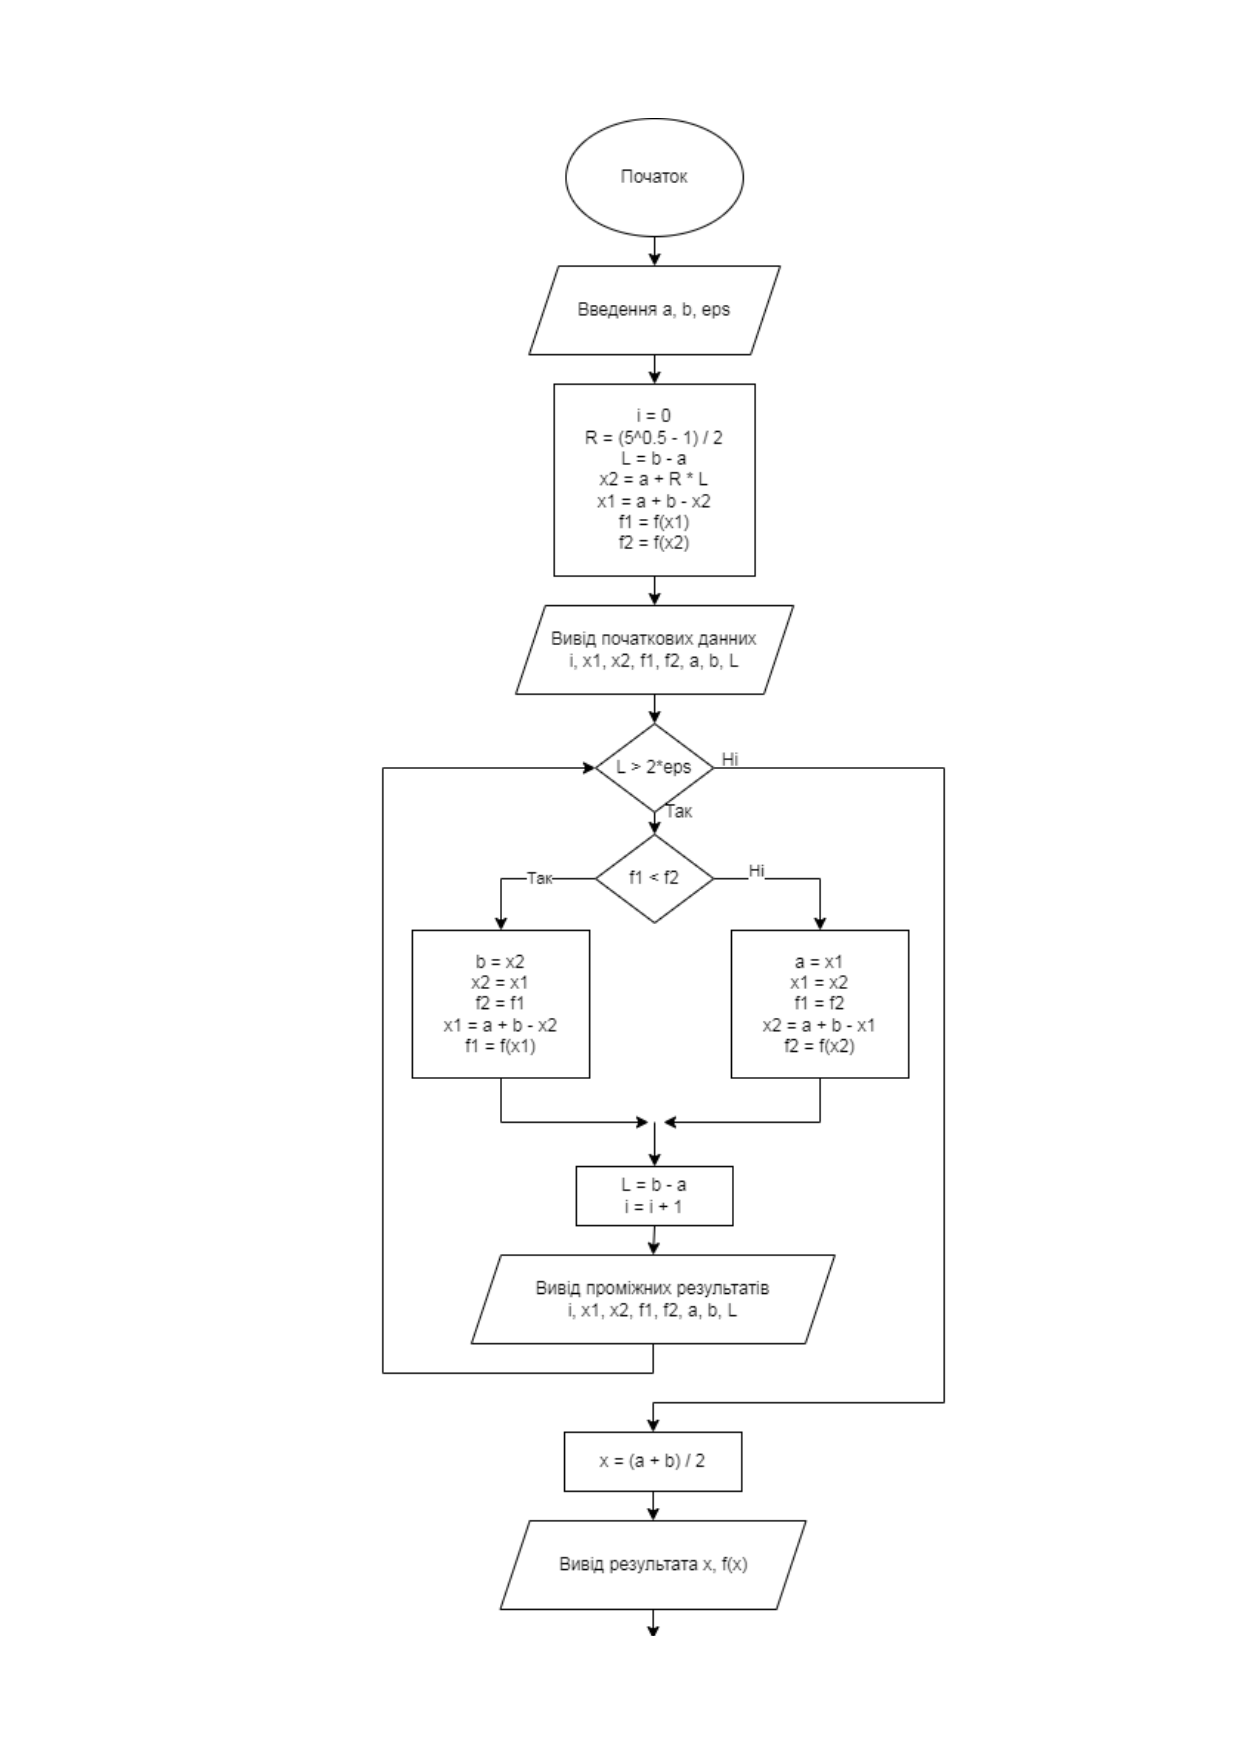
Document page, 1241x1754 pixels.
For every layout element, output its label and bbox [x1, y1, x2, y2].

picture [372, 118, 957, 1636]
